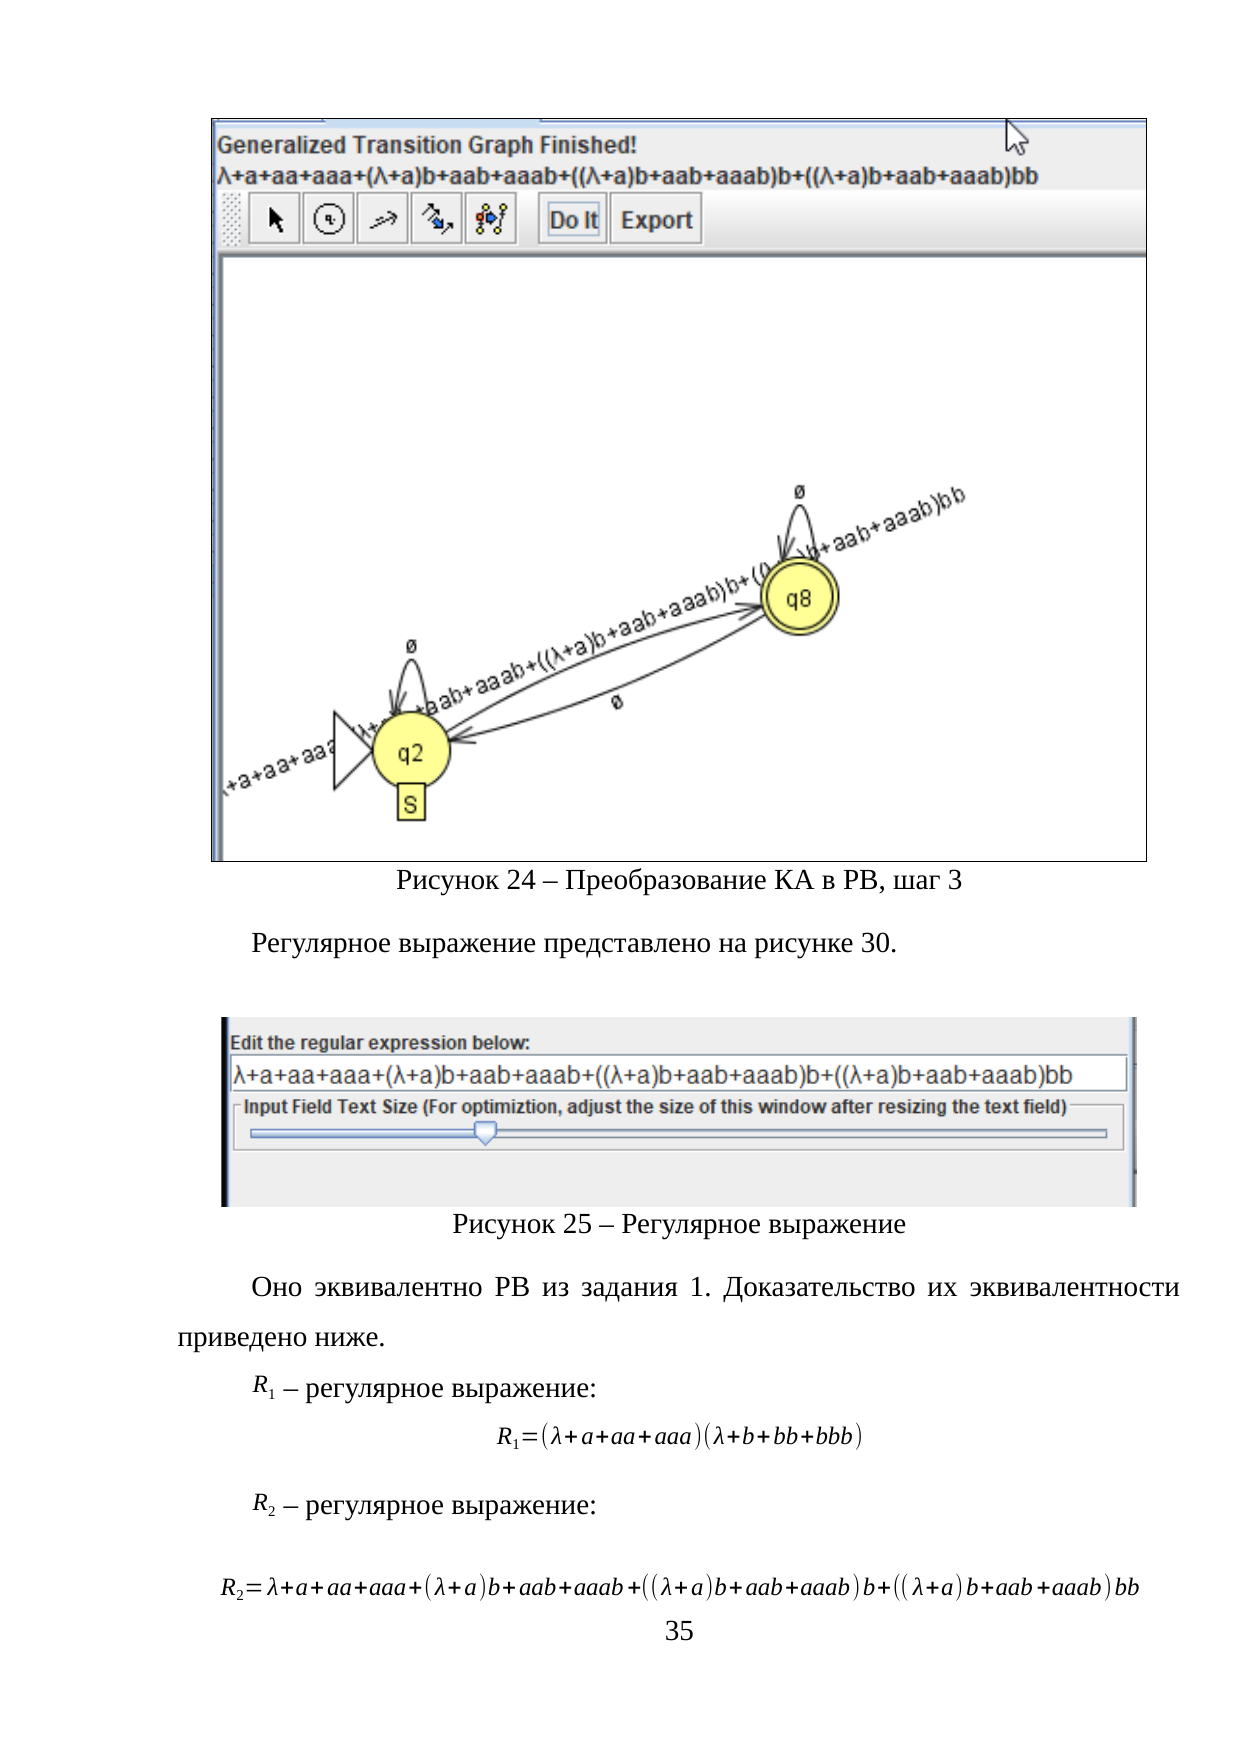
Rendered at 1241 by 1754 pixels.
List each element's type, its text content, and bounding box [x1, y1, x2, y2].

picture [221, 1017, 1137, 1207]
text – регулярное выражение: [177, 1370, 1181, 1403]
picture [212, 119, 1146, 861]
text Оно эквивалентно РВ из задания 1. Доказательство их эквивалентности приведено ниже. [177, 1269, 1181, 1353]
text – регулярное выражение: [177, 1487, 1181, 1521]
text Регулярное выражение представлено на рисунке 30. [177, 925, 1181, 959]
